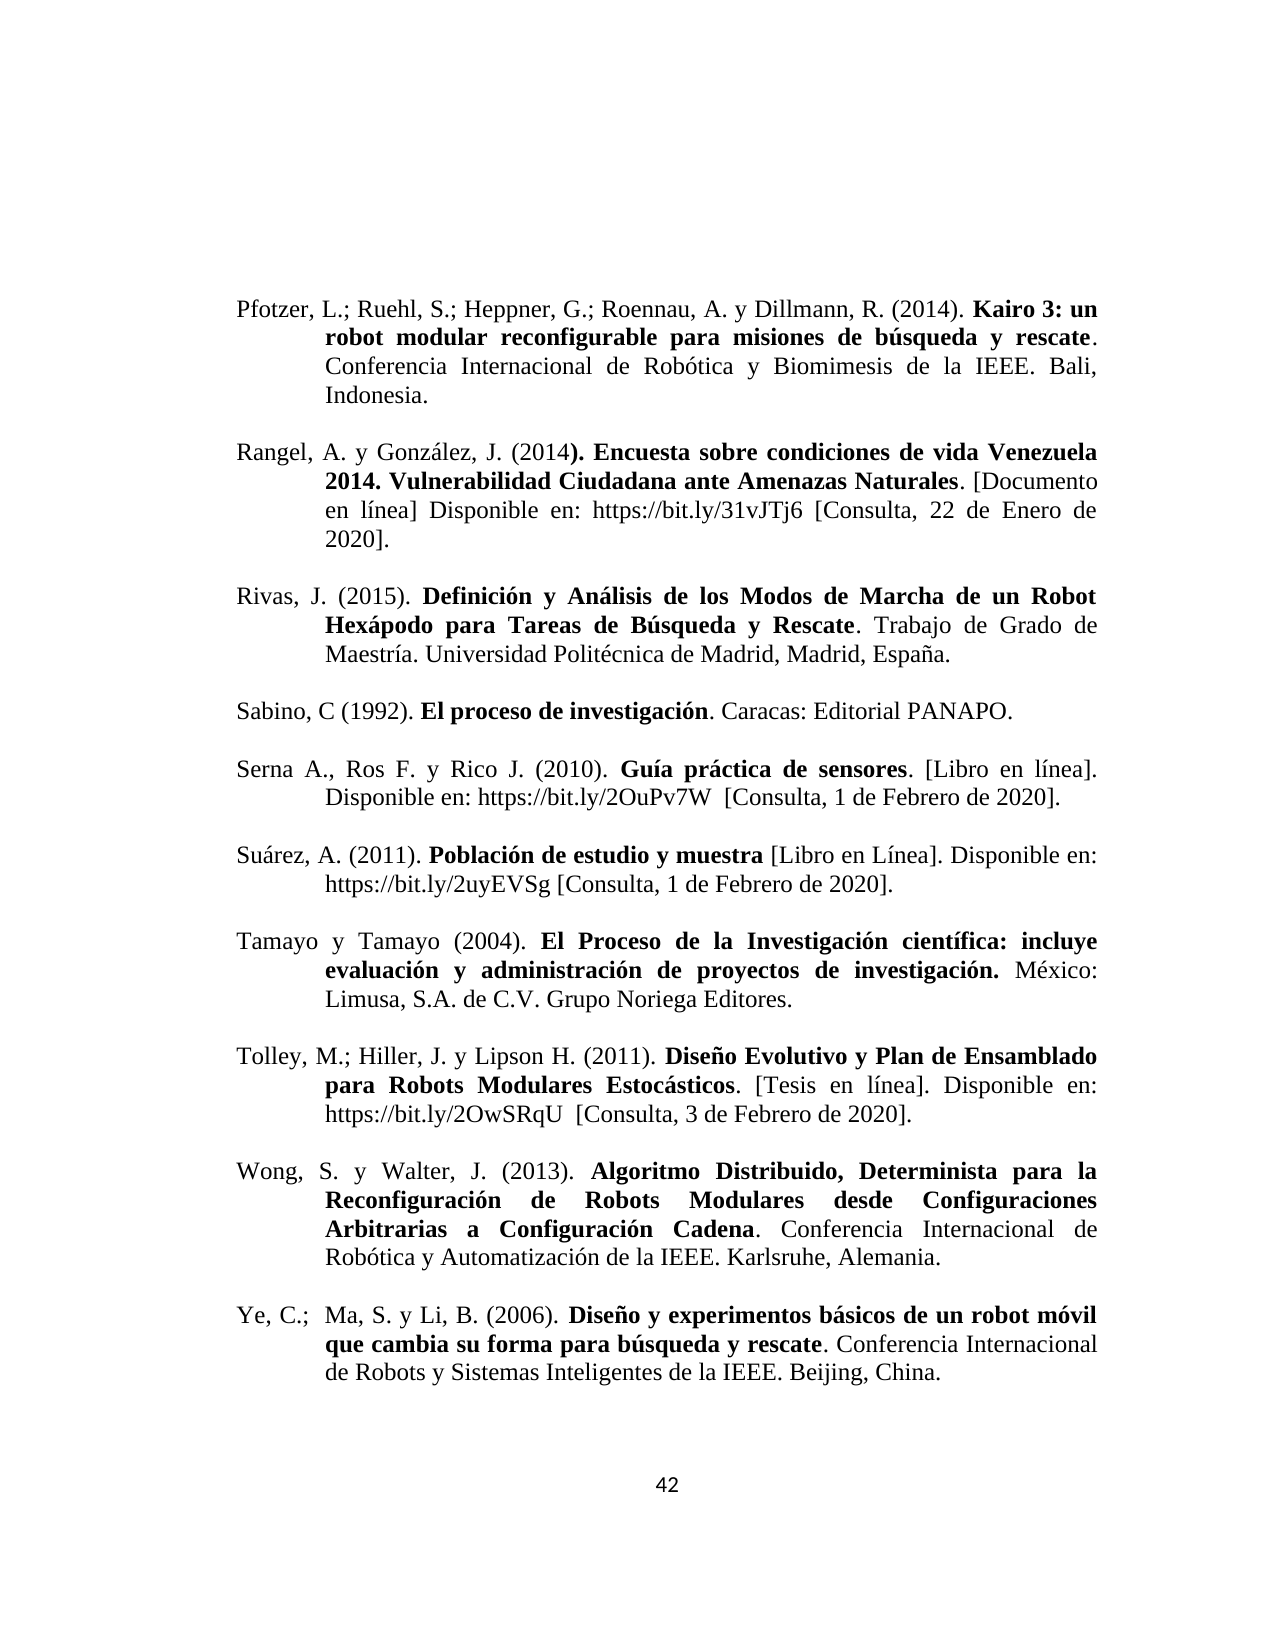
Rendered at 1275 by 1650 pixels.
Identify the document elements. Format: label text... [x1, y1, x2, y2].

text Sabino, C (1992). El proceso de investigación. Caracas: Editorial PANAPO. [236, 696, 1098, 725]
text Rivas, J. (2015). Definición y Análisis de los Modos de Marcha de un Robot Hexápodo para Tareas de Búsqueda y Rescate. Trabajo de Grado de Maestría. Universidad Politécnica de Madrid, Madrid, España. [236, 581, 1098, 667]
text Pfotzer, L.; Ruehl, S.; Heppner, G.; Roennau, A. y Dillmann, R. (2014). Kairo 3: un robot modular reconfigurable para misiones de búsqueda y rescate. Conferencia Internacional de Robótica y Biomimesis de la IEEE. Bali, Indonesia. [236, 294, 1098, 409]
text Suárez, A. (2011). Población de estudio y muestra [Libro en Línea]. Disponible en: https://bit.ly/2uyEVSg [Consulta, 1 de Febrero de 2020]. [236, 840, 1098, 897]
text Rangel, A. y González, J. (2014). Encuesta sobre condiciones de vida Venezuela 2014. Vulnerabilidad Ciudadana ante Amenazas Naturales. [Documento en línea] Disponible en: https://bit.ly/31vJTj6 [Consulta, 22 de Enero de 2020]. [236, 437, 1098, 552]
text Ye, C.; Ma, S. y Li, B. (2006). Diseño y experimentos básicos de un robot móvil que cambia su forma para búsqueda y rescate. Conferencia Internacional de Robots y Sistemas Inteligentes de la IEEE. Beijing, China. [236, 1300, 1098, 1386]
text Serna A., Ros F. y Rico J. (2010). Guía práctica de sensores. [Libro en línea]. Disponible en: https://bit.ly/2OuPv7W [Consulta, 1 de Febrero de 2020]. [236, 754, 1098, 811]
text Tolley, M.; Hiller, J. y Lipson H. (2011). Diseño Evolutivo y Plan de Ensamblado para Robots Modulares Estocásticos. [Tesis en línea]. Disponible en: https://bit.ly/2OwSRqU [Consulta, 3 de Febrero de 2020]. [236, 1041, 1098, 1127]
text Tamayo y Tamayo (2004). El Proceso de la Investigación científica: incluye evaluación y administración de proyectos de investigación. México: Limusa, S.A. de C.V. Grupo Noriega Editores. [236, 926, 1098, 1012]
text Wong, S. y Walter, J. (2013). Algoritmo Distribuido, Determinista para la Reconfiguración de Robots Modulares desde Configuraciones Arbitrarias a Configuración Cadena. Conferencia Internacional de Robótica y Automatización de la IEEE. Karlsruhe, Alemania. [236, 1156, 1098, 1271]
